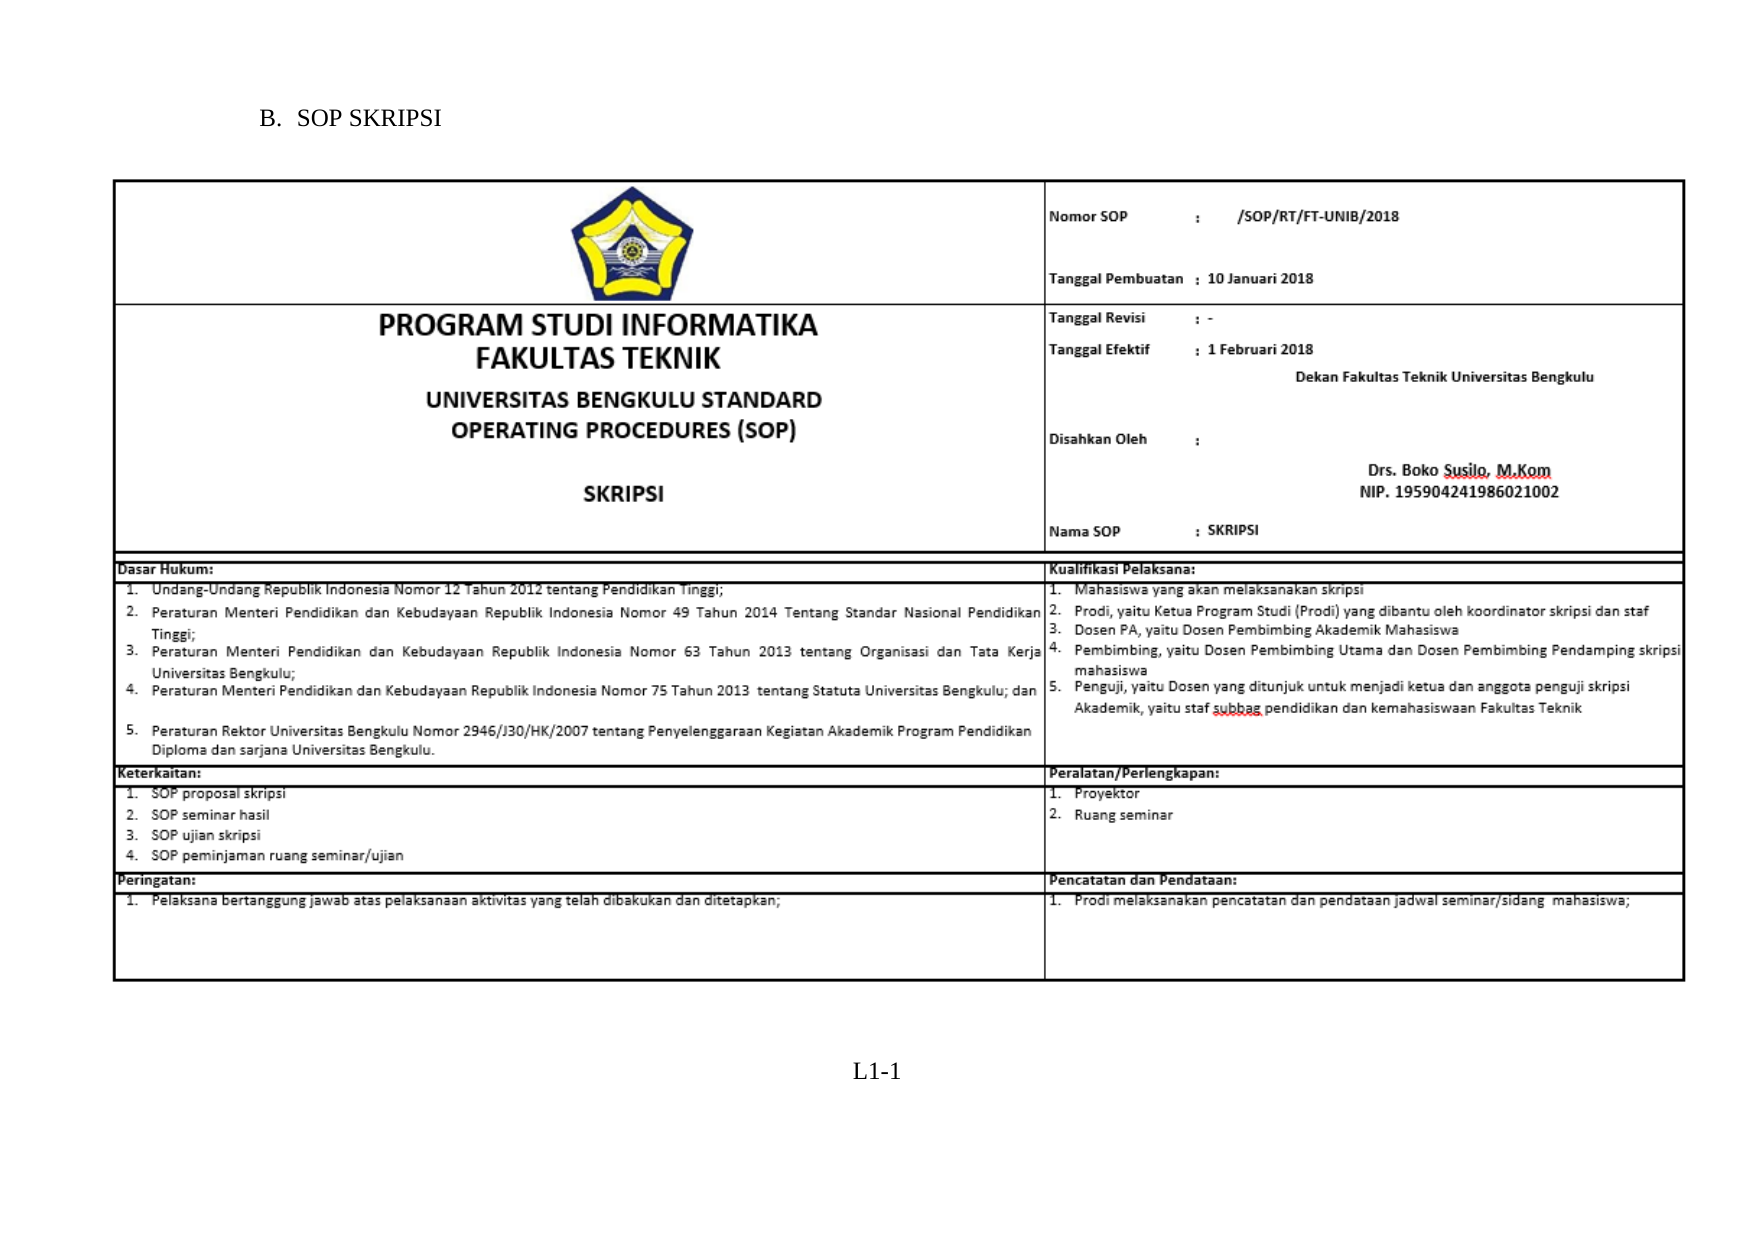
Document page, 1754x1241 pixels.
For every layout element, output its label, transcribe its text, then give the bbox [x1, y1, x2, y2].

list SOP SKRIPSI [259, 103, 1577, 132]
picture [103, 169, 1697, 992]
